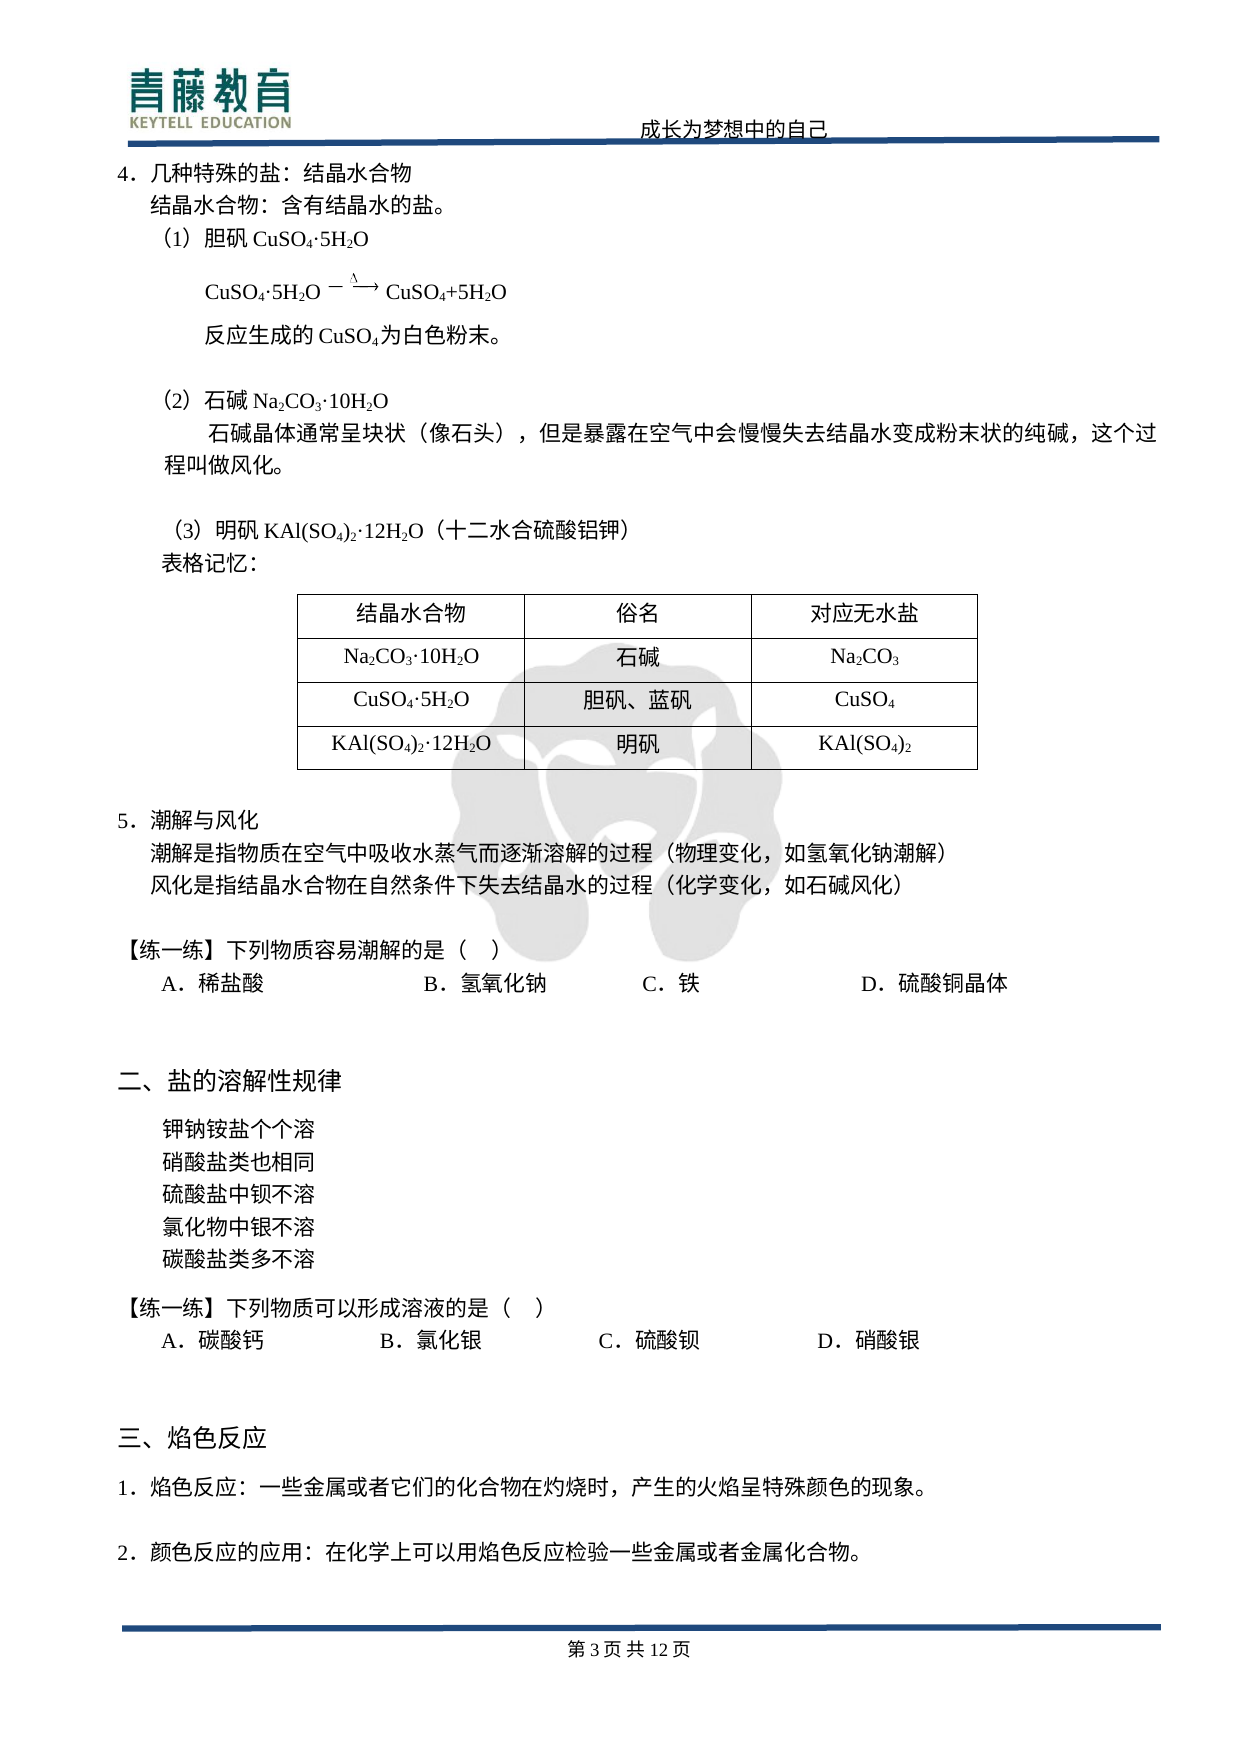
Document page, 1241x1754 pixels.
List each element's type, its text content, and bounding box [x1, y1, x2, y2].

table_cell CuSO4 [752, 683, 977, 726]
text 潮解是指物质在空气中吸收水蒸气而逐渐溶解的过程（物理变化，如氢氧化钠潮解） [150, 835, 1159, 868]
text 氯化物中银不溶 [117, 1209, 1159, 1242]
table_cell KAl(SO4)2 [752, 727, 977, 769]
text 表格记忆： [117, 546, 1159, 578]
text 二、盐的溶解性规律 [117, 1047, 1159, 1112]
table_cell 石碱 [525, 639, 751, 682]
text 石碱晶体通常呈块状（像石头），但是暴露在空气中会慢慢失去结晶水变成粉末状的纯碱，这个过程叫做风化。 [164, 416, 1159, 481]
text 2．颜色反应的应用：在化学上可以用焰色反应检验一些金属或者金属化合物。 [117, 1534, 1159, 1567]
table_header 俗名 [525, 595, 751, 638]
list 三、焰色反应 [117, 1404, 1159, 1469]
text 硫酸盐中钡不溶 [117, 1177, 1159, 1209]
table_cell Na2CO3·10H2O [298, 639, 524, 682]
text （2）石碱Na2CO3·10H2O [117, 383, 1159, 416]
text 硝酸盐类也相同 [117, 1144, 1159, 1177]
text 5．潮解与风化 [117, 803, 1159, 835]
table_header 结晶水合物 [298, 595, 524, 638]
text 反应生成的CuSO4为白色粉末。 [161, 318, 1159, 351]
table_cell 明矾 [525, 727, 751, 769]
table_cell 胆矾、蓝矾 [525, 683, 751, 726]
text 1．焰色反应：一些金属或者它们的化合物在灼烧时，产生的火焰呈特殊颜色的现象。 [117, 1469, 1159, 1502]
text （1）胆矾CuSO4·5H2O [117, 221, 1159, 253]
picture [113, 51, 303, 134]
table_cell CuSO4·5H2O [298, 683, 524, 726]
text 【练一练】下列物质容易潮解的是（ ） [117, 933, 1159, 965]
text （3）明矾KAl(SO4)2·12H2O（十二水合硫酸铝钾） [117, 513, 1159, 546]
text 【练一练】下列物质可以形成溶液的是（ ） [117, 1290, 1159, 1323]
table_cell Na2CO3 [752, 639, 977, 682]
text 结晶水合物：含有结晶水的盐。 [117, 188, 1159, 221]
text 4．几种特殊的盐：结晶水合物 [117, 156, 1159, 188]
table_header 对应无水盐 [752, 595, 977, 638]
text 风化是指结晶水合物在自然条件下失去结晶水的过程（化学变化，如石碱风化） [117, 868, 1159, 900]
text A．稀盐酸 B．氢氧化钠 C．铁 D．硫酸铜晶体 [161, 965, 1159, 998]
text A．碳酸钙 B．氯化银 C．硫酸钡 D．硝酸银 [117, 1323, 1159, 1355]
table_cell KAl(SO4)2·12H2O [298, 727, 524, 769]
text CuSO4·5H2OCuSO4+5H2O [161, 253, 1159, 318]
text 碳酸盐类多不溶 [117, 1242, 1159, 1274]
text 钾钠铵盐个个溶 [117, 1112, 1159, 1144]
